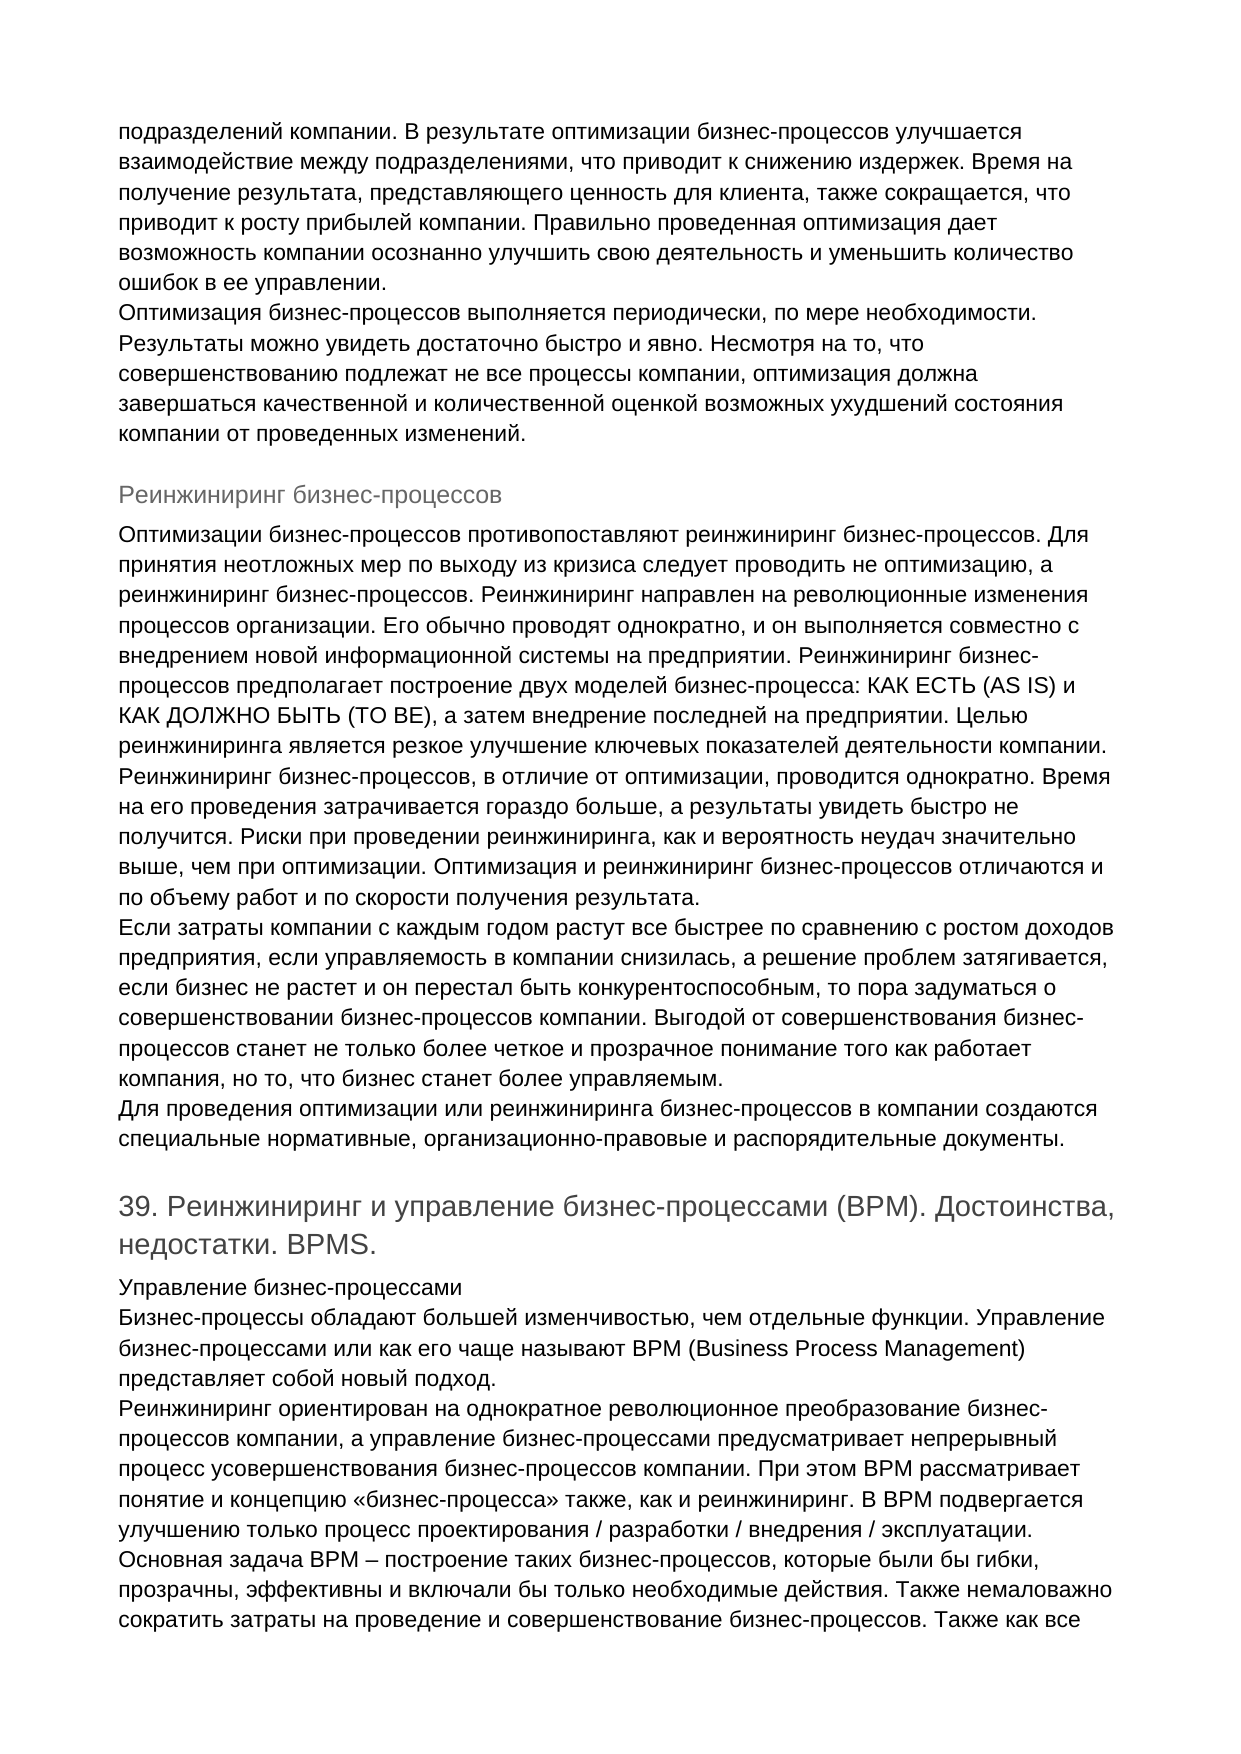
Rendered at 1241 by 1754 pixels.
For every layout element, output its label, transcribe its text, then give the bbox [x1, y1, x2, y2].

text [118, 118, 1122, 296]
text Оптимизации бизнес-процессов противопоставляют реинжиниринг бизнес-процессов. Для принятия неотложных мер по выходу из кризиса следует проводить не оптимизацию, а реинжиниринг бизнес-процессов. Реинжиниринг направлен на революционные изменения процессов организации. Его обычно проводят однократно, и он выполняется совместно с внедрением новой информационной системы на предприятии. Реинжиниринг бизнес-процессов предполагает построение двух моделей бизнес-процесса: КАК ЕСТЬ (AS IS) и КАК ДОЛЖНО БЫТЬ (TO BE), а затем внедрение последней на предприятии. Целью реинжиниринга является резкое улучшение ключевых показателей деятельности компании. [118, 521, 1122, 759]
text Оптимизация бизнес-процессов выполняется периодически, по мере необходимости. Результаты можно увидеть достаточно быстро и явно. Несмотря на то, что совершенствованию подлежат не все процессы компании, оптимизация должна завершаться качественной и количественной оценкой возможных ухудшений состояния компании от проведенных изменений. [118, 299, 1122, 447]
subtitle Реинжиниринг бизнес-процессов [118, 479, 1122, 508]
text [118, 1546, 1122, 1633]
text Для проведения оптимизации или реинжиниринга бизнес-процессов в компании создаются специальные нормативные, организационно-правовые и распорядительные документы. [118, 1095, 1122, 1151]
subtitle 39. Реинжиниринг и управление бизнес-процессами (BPM). Достоинства, недостатки. BPMS. [118, 1189, 1122, 1261]
text Бизнес-процессы обладают большей изменчивостью, чем отдельные функции. Управление бизнес-процессами или как его чаще называют BPM (Business Process Management) представляет собой новый подход. [118, 1304, 1122, 1391]
text Реинжиниринг бизнес-процессов, в отличие от оптимизации, проводится однократно. Время на его проведения затрачивается гораздо больше, а результаты увидеть быстро не получится. Риски при проведении реинжиниринга, как и вероятность неудач значительно выше, чем при оптимизации. Оптимизация и реинжиниринг бизнес-процессов отличаются и по объему работ и по скорости получения результата. [118, 763, 1122, 910]
text Реинжиниринг ориентирован на однократное революционное преобразование бизнес-процессов компании, а управление бизнес-процессами предусматривает непрерывный процесс усовершенствования бизнес-процессов компании. При этом BPM рассматривает понятие и концепцию «бизнес-процесса» также, как и реинжиниринг. В BPM подвергается улучшению только процесс проектирования / разработки / внедрения / эксплуатации. [118, 1395, 1122, 1542]
text Если затраты компании с каждым годом растут все быстрее по сравнению с ростом доходов предприятия, если управляемость в компании снизилась, а решение проблем затягивается, если бизнес не растет и он перестал быть конкурентоспособным, то пора задуматься о совершенствовании бизнес-процессов компании. Выгодой от совершенствования бизнес-процессов станет не только более четкое и прозрачное понимание того как работает компания, но то, что бизнес станет более управляемым. [118, 914, 1122, 1091]
text Управление бизнес-процессами [118, 1274, 1122, 1300]
